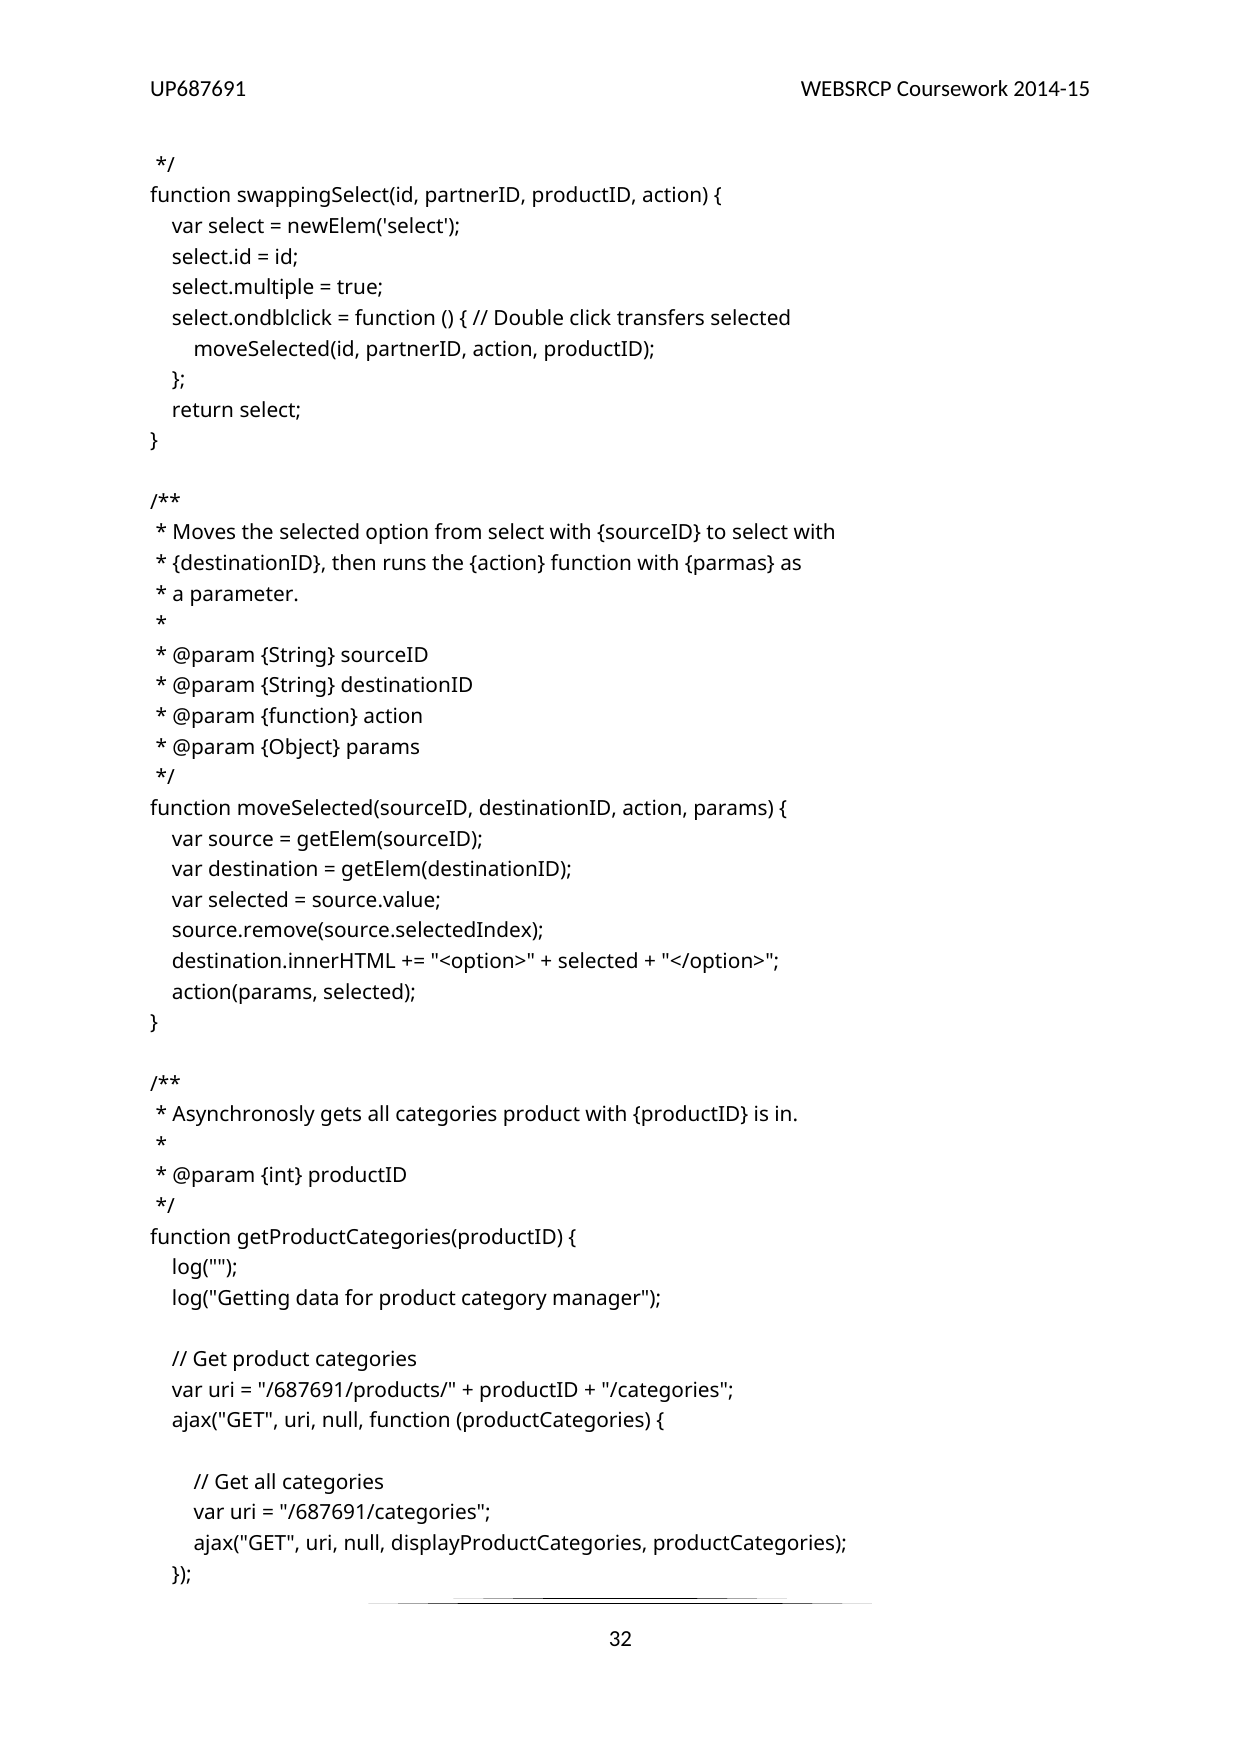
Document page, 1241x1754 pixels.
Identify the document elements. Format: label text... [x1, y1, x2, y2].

text * Asynchronosly gets all categories product with {productID} is in. [150, 1099, 1090, 1128]
text log(""); [150, 1252, 1090, 1281]
text } [150, 1007, 1090, 1036]
text var selected = source.value; [150, 885, 1090, 913]
text * @param {int} productID [150, 1161, 1090, 1189]
text select.id = id; [150, 242, 1090, 270]
text ajax("GET", uri, null, displayProductCategories, productCategories); [150, 1528, 1090, 1557]
text return select; [150, 395, 1090, 423]
text * [150, 609, 1090, 638]
text // Get product categories [150, 1344, 1090, 1373]
text /** [150, 1069, 1090, 1097]
text }); [150, 1559, 1090, 1587]
text var select = newElem('select'); [150, 211, 1090, 240]
text * @param {Object} params [150, 732, 1090, 760]
text ajax("GET", uri, null, function (productCategories) { [150, 1406, 1090, 1434]
text */ [150, 150, 1090, 178]
text */ [150, 1191, 1090, 1220]
text var source = getElem(sourceID); [150, 824, 1090, 852]
text select.ondblclick = function () { // Double click transfers selected [150, 303, 1090, 332]
text * [150, 1130, 1090, 1158]
text var uri = "/687691/categories"; [150, 1497, 1090, 1526]
text function moveSelected(sourceID, destinationID, action, params) { [150, 793, 1090, 822]
text var uri = "/687691/products/" + productID + "/categories"; [150, 1375, 1090, 1403]
text function getProductCategories(productID) { [150, 1222, 1090, 1250]
text moveSelected(id, partnerID, action, productID); [150, 334, 1090, 362]
text */ [150, 762, 1090, 791]
text * Moves the selected option from select with {sourceID} to select with [150, 517, 1090, 546]
text * {destinationID}, then runs the {action} function with {parmas} as [150, 548, 1090, 577]
text destination.innerHTML += "<option>" + selected + "</option>"; [150, 946, 1090, 975]
text select.multiple = true; [150, 272, 1090, 301]
text source.remove(source.selectedIndex); [150, 916, 1090, 944]
text * @param {String} destinationID [150, 671, 1090, 699]
text log("Getting data for product category manager"); [150, 1283, 1090, 1312]
text * a parameter. [150, 579, 1090, 607]
text /** [150, 487, 1090, 515]
text }; [150, 364, 1090, 393]
text } [150, 426, 1090, 454]
text action(params, selected); [150, 977, 1090, 1005]
text * @param {function} action [150, 701, 1090, 730]
text * @param {String} sourceID [150, 640, 1090, 668]
text var destination = getElem(destinationID); [150, 854, 1090, 883]
text function swappingSelect(id, partnerID, productID, action) { [150, 181, 1090, 209]
text // Get all categories [150, 1467, 1090, 1495]
